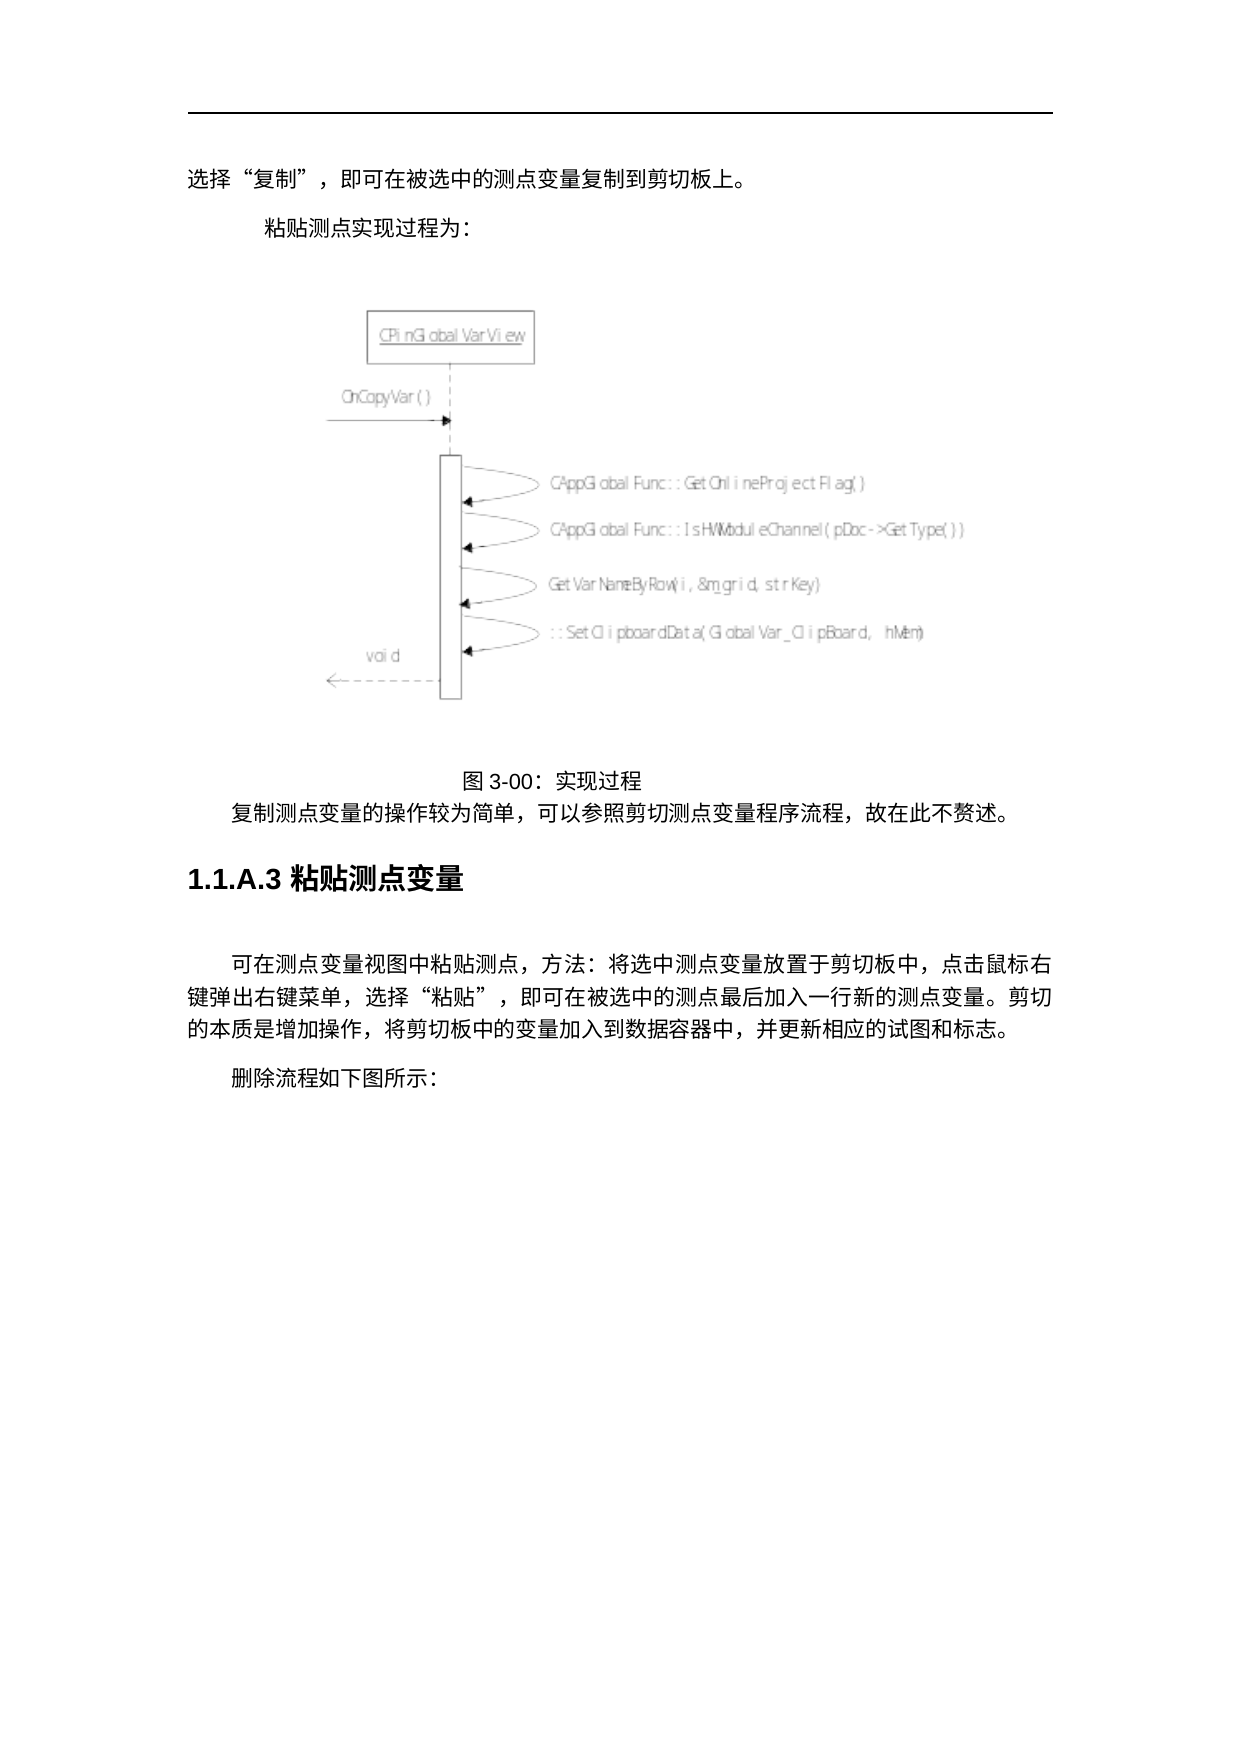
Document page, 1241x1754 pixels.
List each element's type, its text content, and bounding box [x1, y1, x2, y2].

text 粘贴测点实现过程为： [187, 211, 1053, 243]
text 可在测点变量视图中粘贴测点，方法：将选中测点变量放置于剪切板中，点击鼠标右键弹出右键菜单，选择“粘贴”，即可在被选中的测点最后加入一行新的测点变量。剪切的本质是增加操作，将剪切板中的变量加入到数据容器中，并更新相应的试图和标志。 [187, 947, 1053, 1044]
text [187, 162, 1053, 194]
text 复制测点变量的操作较为简单，可以参照剪切测点变量程序流程，故在此不赘述。 [187, 796, 1053, 828]
subtitle 1.1.A.3 粘贴测点变量 [187, 844, 1053, 909]
text 删除流程如下图所示： [187, 1061, 1053, 1093]
